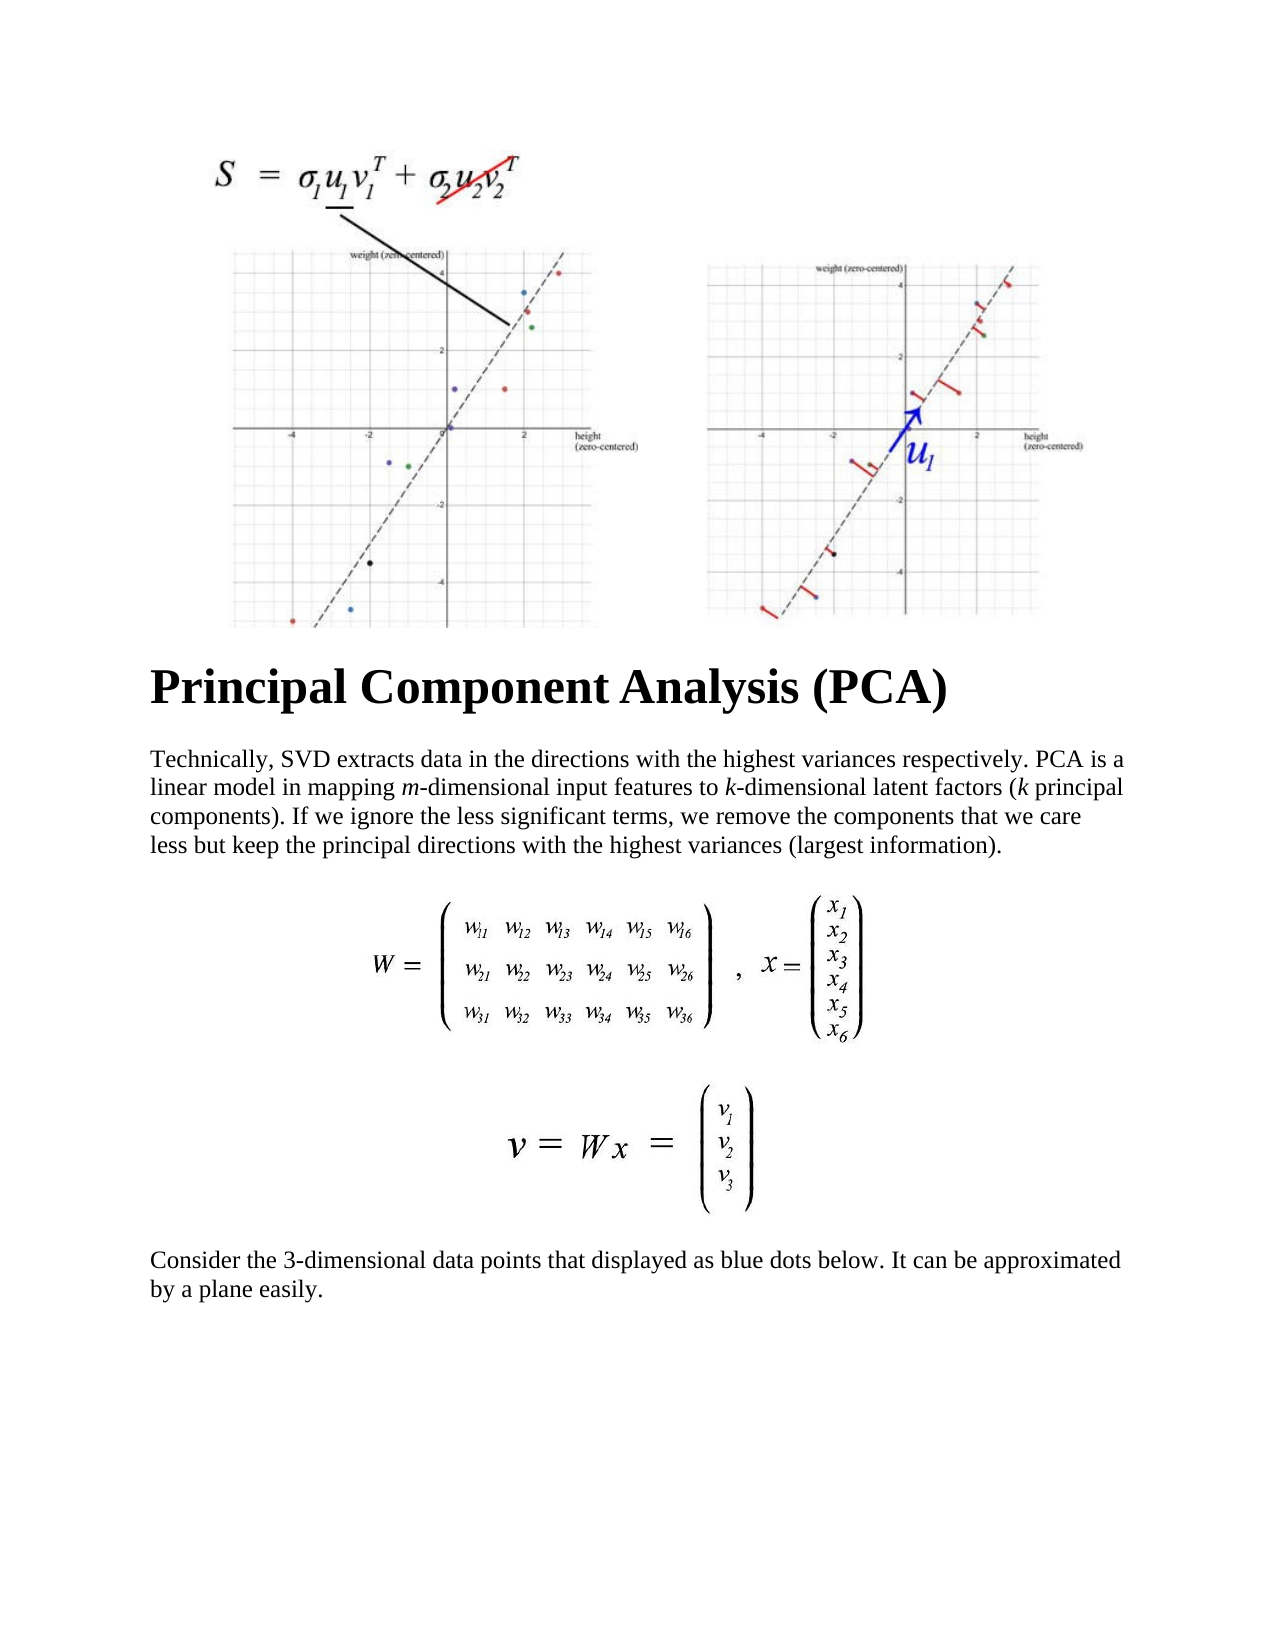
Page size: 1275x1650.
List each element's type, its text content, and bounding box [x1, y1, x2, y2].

picture [150, 150, 1125, 628]
text Principal Component Analysis (PCA) [150, 657, 1125, 714]
text Technically, SVD extracts data in the directions with the highest variances respectively. PCA is a linear model in mapping m-dimensional input features to k-dimensional latent factors (k principal components). If we ignore the less significant terms, we remove the components that we care less but keep the principal directions with the highest variances (largest information). [150, 744, 1125, 859]
picture [150, 887, 1125, 1217]
text Consider the 3-dimensional data points that displayed as blue dots below. It can be approximated by a plane easily. [150, 1245, 1125, 1303]
